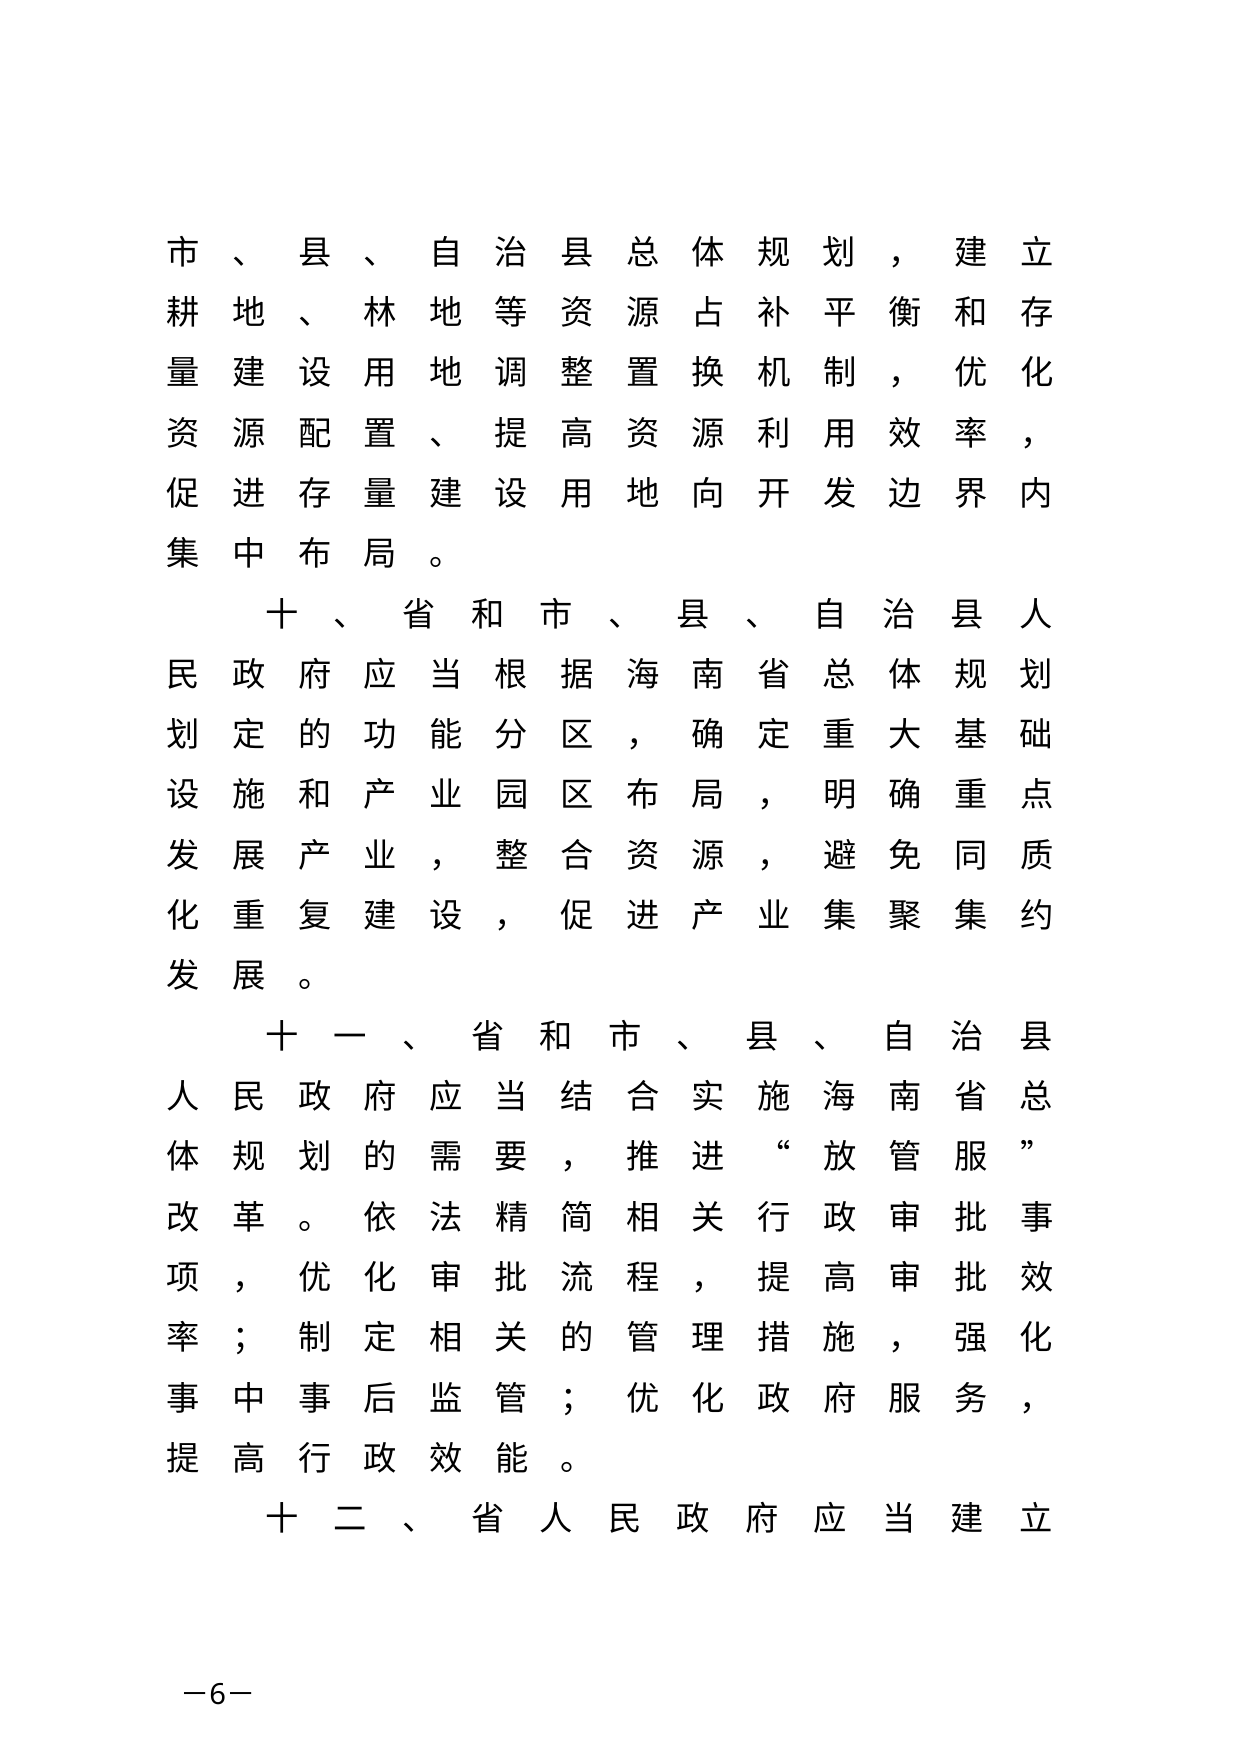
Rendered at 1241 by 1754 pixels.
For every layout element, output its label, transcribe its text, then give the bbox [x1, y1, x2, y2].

text 十、省和市、县、自治县人民政府应当根据海南省总体规划划定的功能分区，确定重大基础设施和产业园区布局，明确重点发展产业，整合资源，避免同质化重复建设，促进产业集聚集约发展。 [167, 581, 1085, 1003]
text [167, 219, 1085, 581]
text 十一、省和市、县、自治县人民政府应当结合实施海南省总体规划的需要，推进“放管服”改革。依法精简相关行政审批事项，优化审批流程，提高审批效率；制定相关的管理措施，强化事中事后监管；优化政府服务，提高行政效能。 [167, 1003, 1085, 1486]
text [167, 1486, 1085, 1546]
